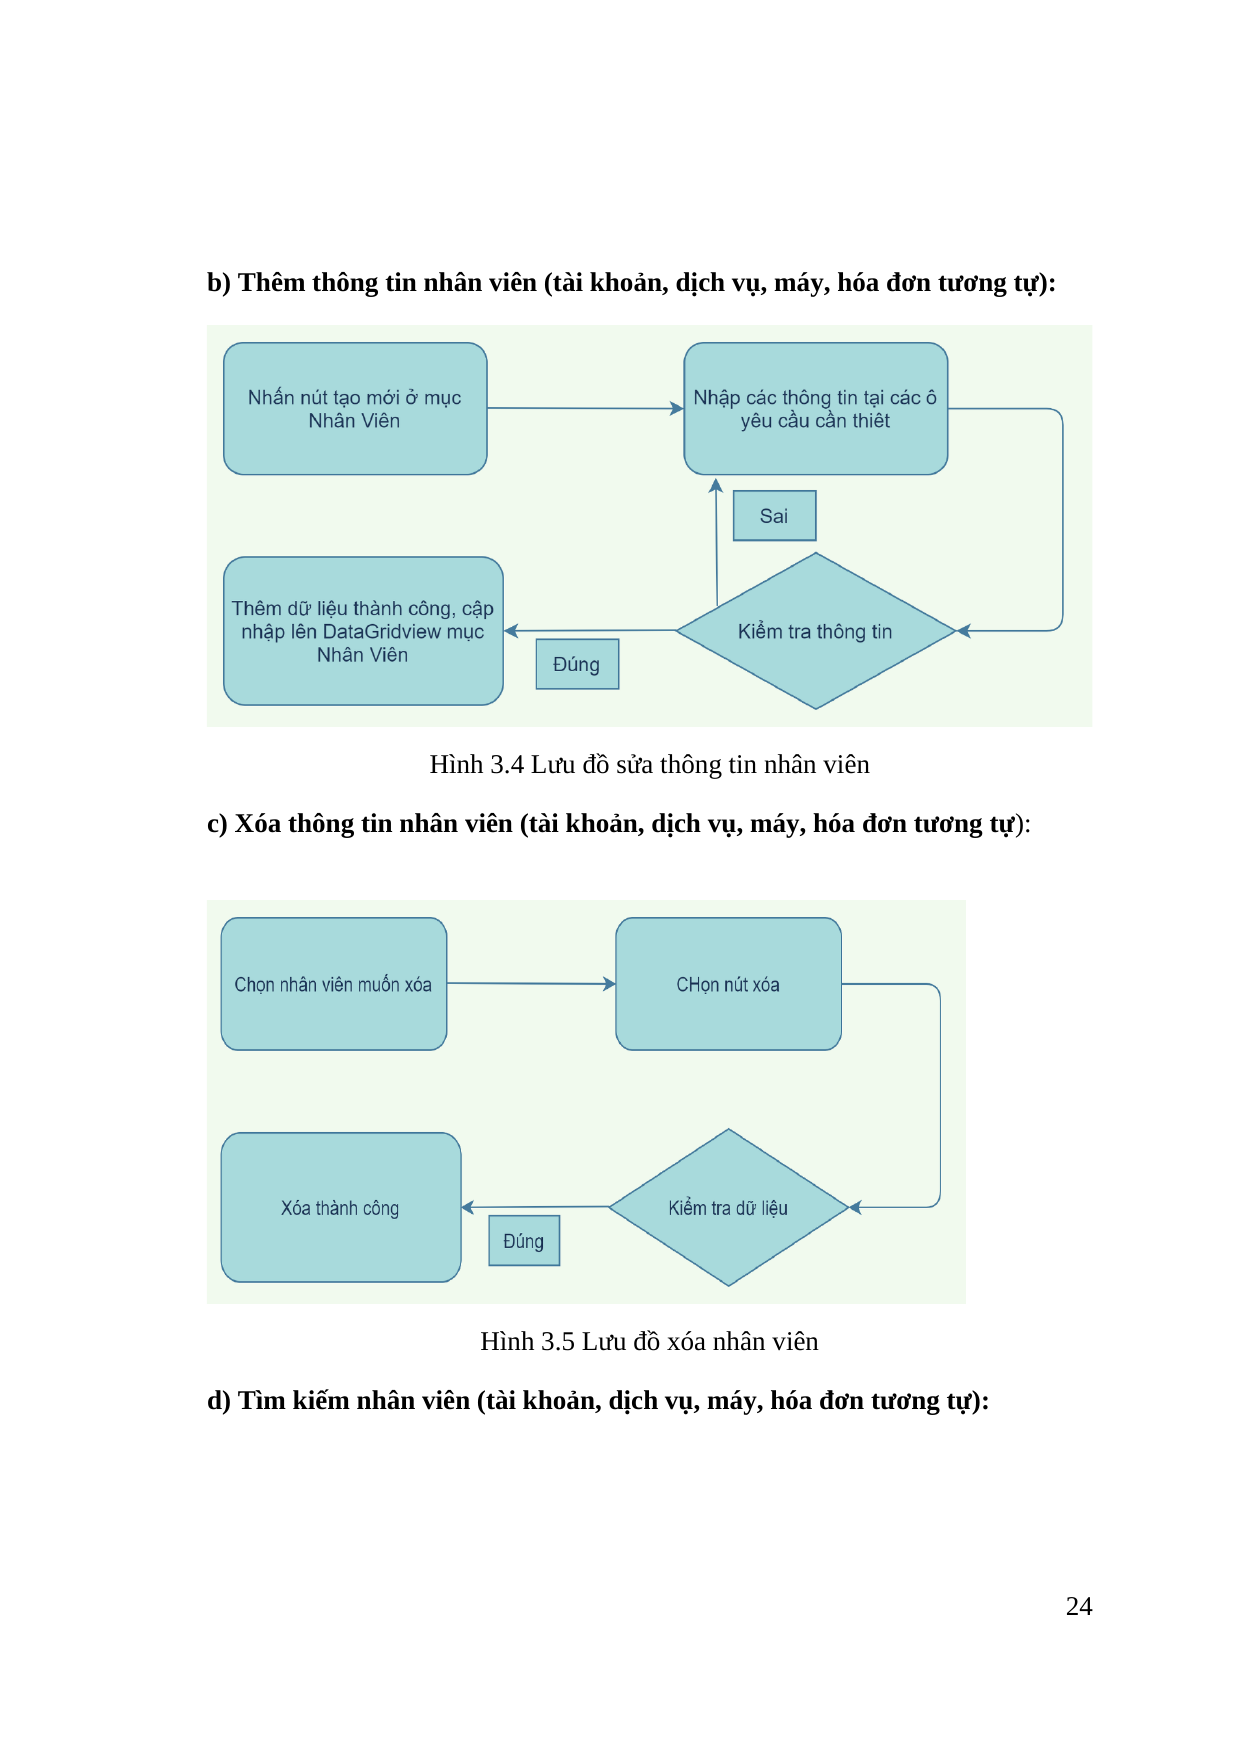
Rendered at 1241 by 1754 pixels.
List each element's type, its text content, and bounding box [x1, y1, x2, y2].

text Hình 3.5 Lưu đồ xóa nhân viên [207, 1325, 1092, 1356]
picture [206, 900, 966, 1304]
text b) Thêm thông tin nhân viên (tài khoản, dịch vụ, máy, hóa đơn tương tự): [207, 266, 1092, 297]
text Hình 3.4 Lưu đồ sửa thông tin nhân viên [207, 748, 1092, 779]
text d) Tìm kiếm nhân viên (tài khoản, dịch vụ, máy, hóa đơn tương tự): [207, 1384, 1092, 1415]
picture [206, 325, 1093, 727]
